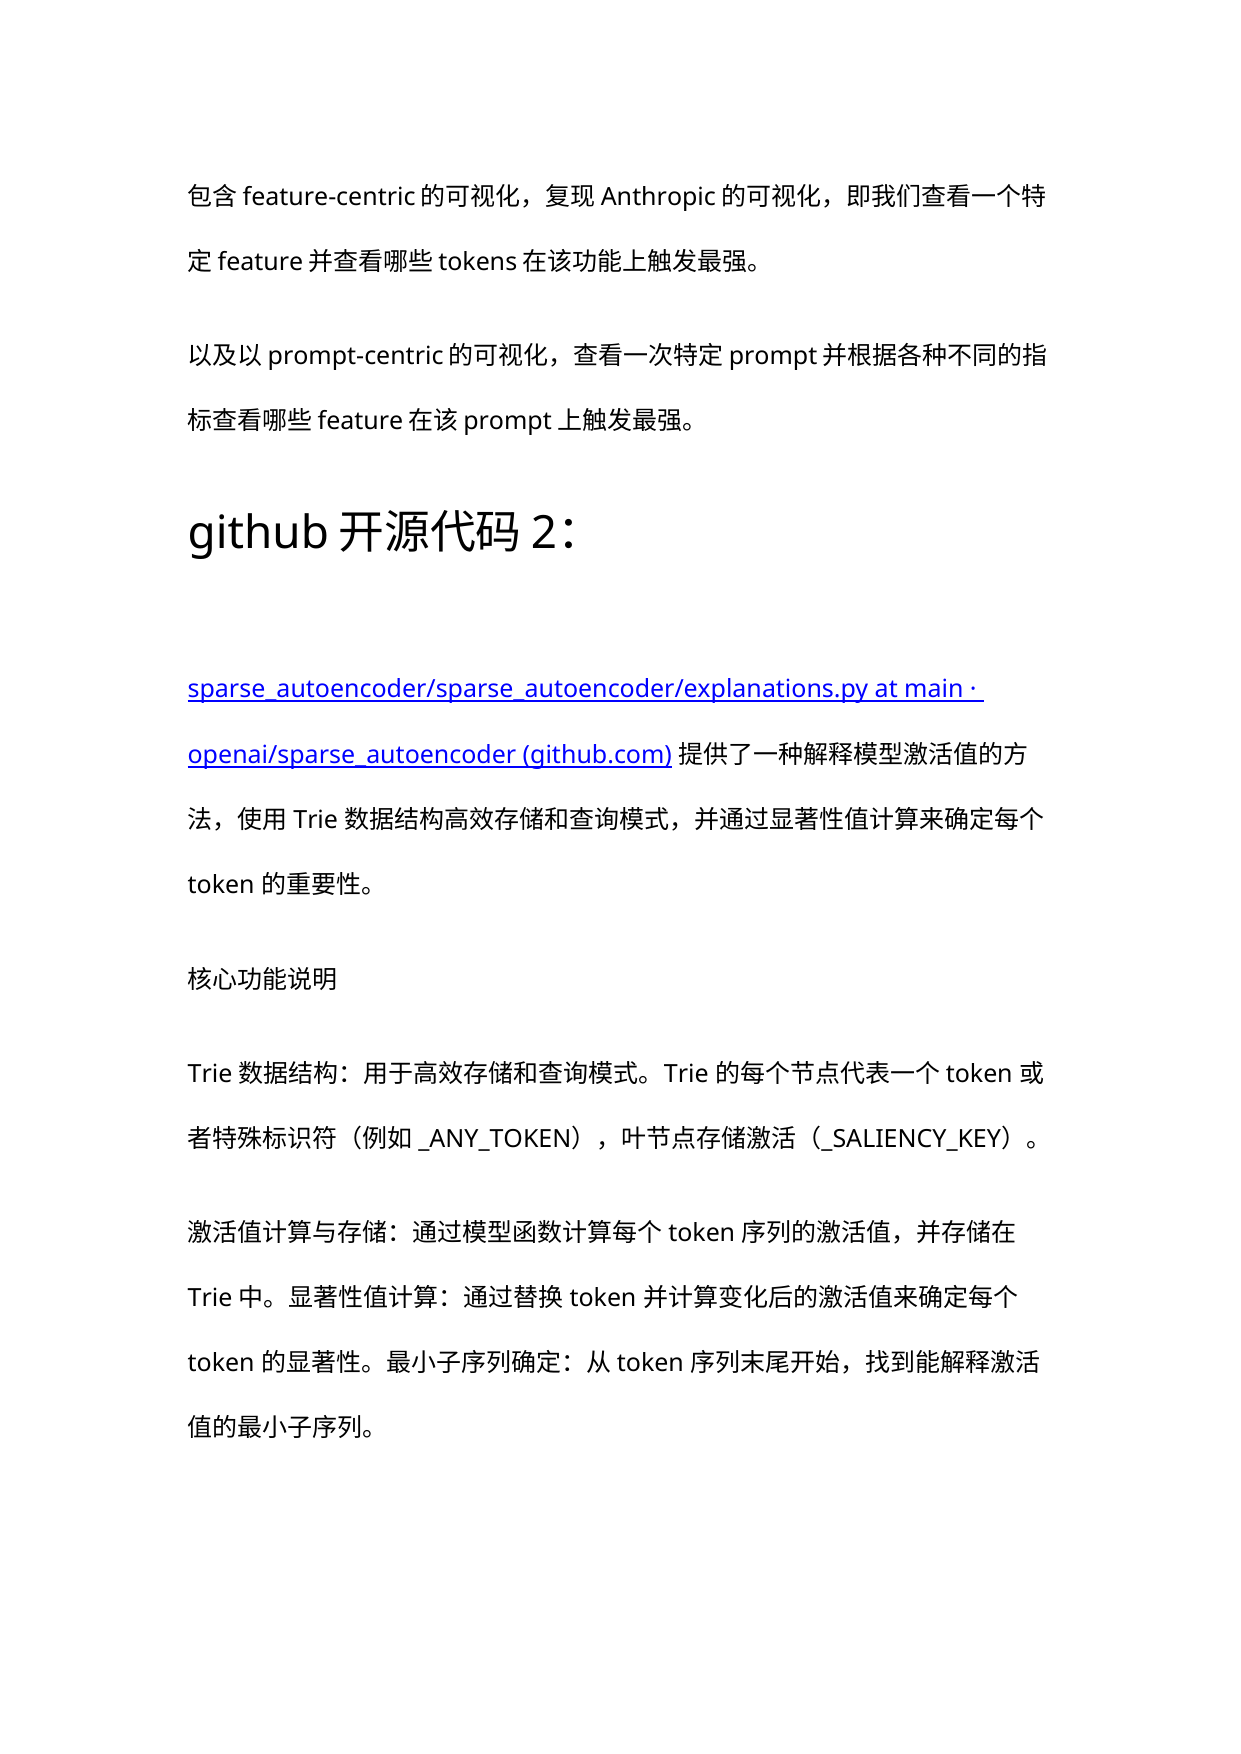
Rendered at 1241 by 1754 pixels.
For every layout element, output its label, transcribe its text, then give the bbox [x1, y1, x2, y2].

text 核心功能说明 [187, 945, 1053, 1010]
text 以及以prompt-centric的可视化，查看一次特定prompt并根据各种不同的指标查看哪些feature在该prompt上触发最强。 [187, 321, 1053, 451]
subtitle github开源代码2： [187, 480, 1053, 578]
text sparse_autoencoder/sparse_autoencoder/explanations.py at main · openai/sparse_autoencoder (github.com) 提供了一种解释模型激活值的方法，使用 Trie 数据结构高效存储和查询模式，并通过显著性值计算来确定每个 token 的重要性。 [187, 656, 1053, 916]
text 包含feature-centric的可视化，复现Anthropic的可视化，即我们查看一个特定feature并查看哪些tokens在该功能上触发最强。 [187, 162, 1053, 292]
text Trie 数据结构：用于高效存储和查询模式。Trie 的每个节点代表一个 token 或者特殊标识符（例如 _ANY_TOKEN），叶节点存储激活（_SALIENCY_KEY）。 [187, 1039, 1053, 1169]
text 激活值计算与存储：通过模型函数计算每个 token 序列的激活值，并存储在 Trie 中。显著性值计算：通过替换 token 并计算变化后的激活值来确定每个 token 的显著性。最小子序列确定：从 token 序列末尾开始，找到能解释激活值的最小子序列。 [187, 1198, 1053, 1458]
